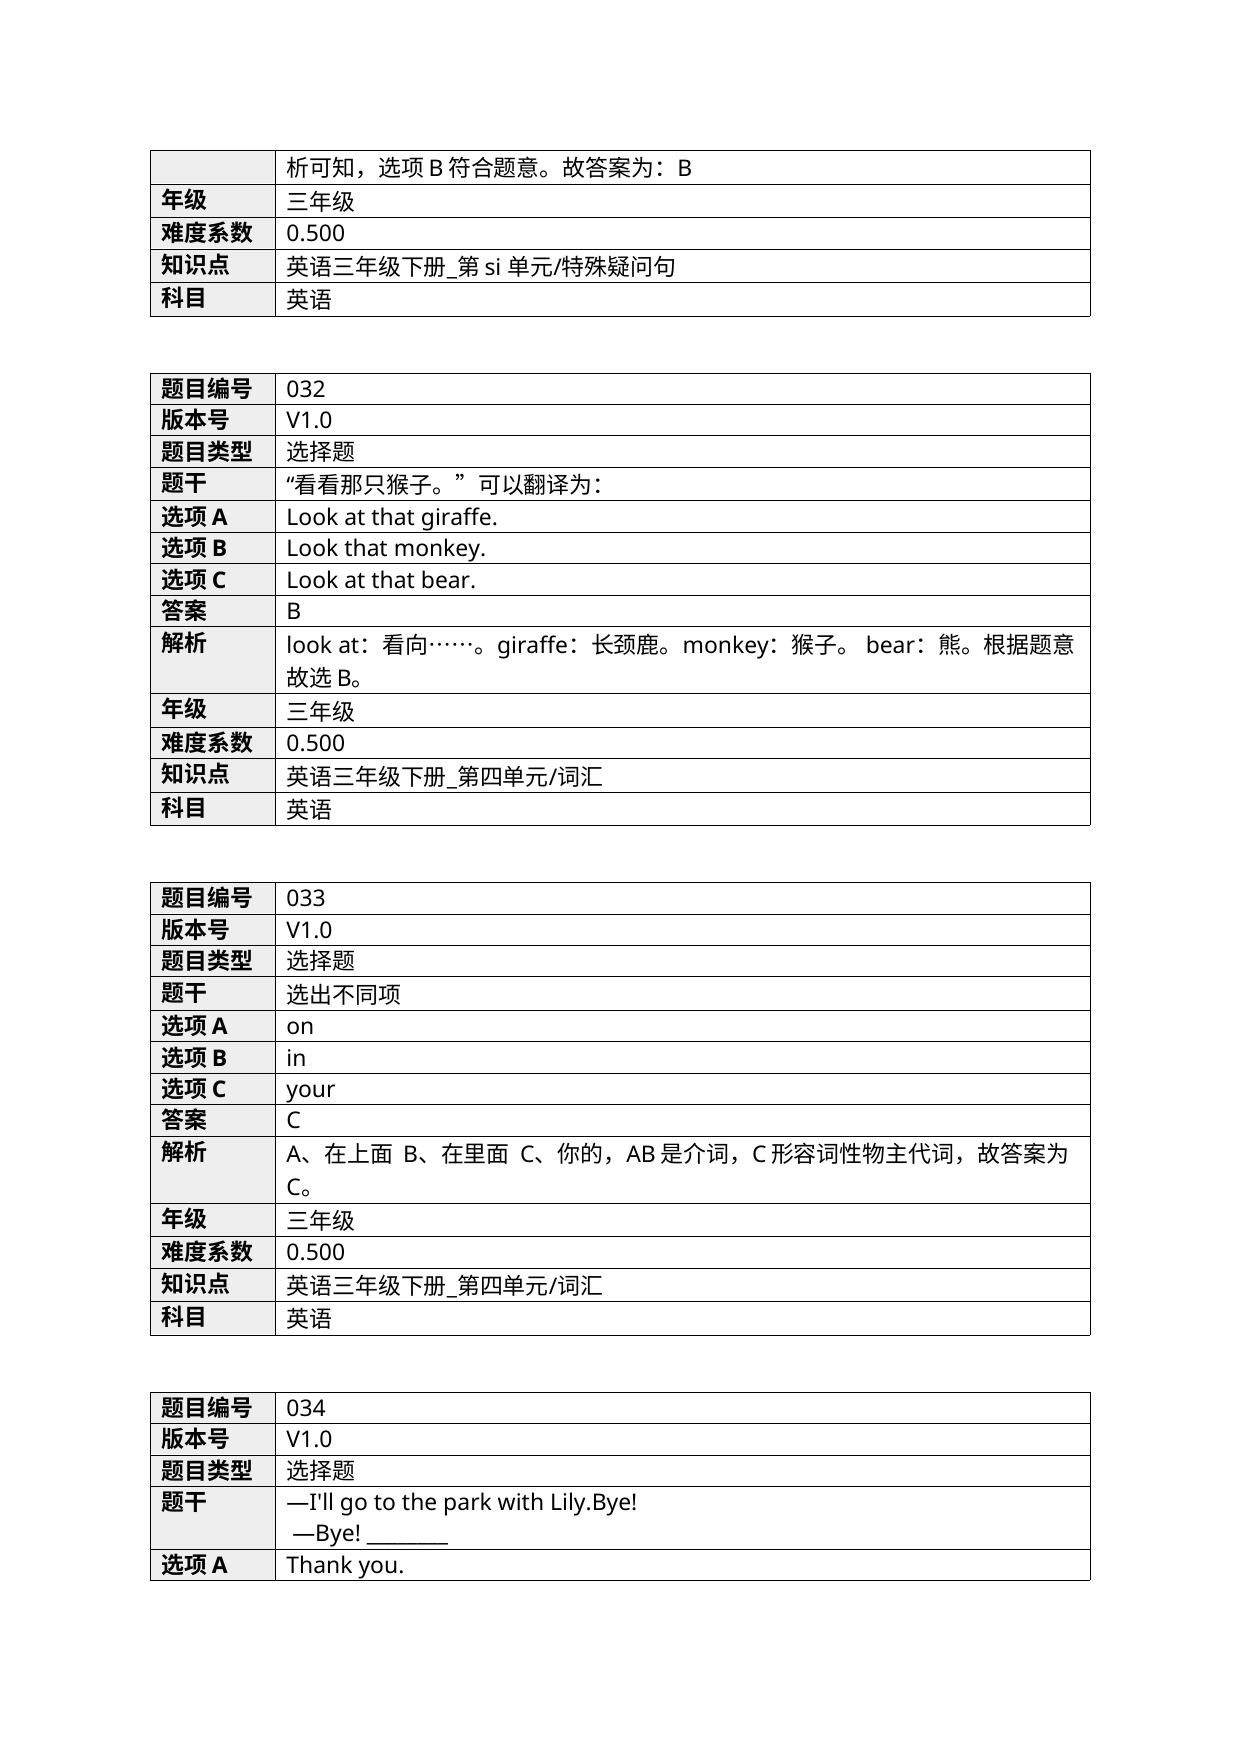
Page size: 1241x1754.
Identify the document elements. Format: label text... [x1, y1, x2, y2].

table_cell V1.0 [276, 405, 1090, 435]
table_cell V1.0 [276, 1424, 1090, 1454]
table_cell B [276, 596, 1090, 626]
table_cell 选项A [151, 1011, 275, 1041]
table_cell 选项B [151, 1042, 275, 1073]
table_cell 三年级 [276, 185, 1090, 217]
table_cell A、在上面 B、在里面 C、你的，AB是介词，C形容词性物主代词，故答案为C。 [276, 1137, 1090, 1203]
table_cell V1.0 [276, 915, 1090, 945]
table_cell look at：看向……。giraffe：长颈鹿。monkey：猴子。 bear：熊。根据题意故选B。 [276, 627, 1090, 693]
table_cell 题干 [151, 468, 275, 500]
table_cell Thank you. [276, 1550, 1090, 1580]
table_cell 版本号 [151, 1424, 275, 1454]
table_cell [276, 151, 1090, 183]
table_cell Look at that giraffe. [276, 501, 1090, 532]
table_cell 英语 [276, 793, 1090, 825]
table_cell 年级 [151, 185, 275, 217]
table_cell Look at that bear. [276, 564, 1090, 595]
table_cell 英语三年级下册_第四单元/词汇 [276, 759, 1090, 792]
table_header 034 [276, 1393, 1090, 1423]
table_cell 知识点 [151, 759, 275, 792]
table_cell 解析 [151, 151, 275, 183]
table_cell 选项C [151, 564, 275, 595]
table_cell 选出不同项 [276, 977, 1090, 1010]
table_cell 答案 [151, 596, 275, 626]
table_cell 三年级 [276, 1204, 1090, 1236]
table_cell Look that monkey. [276, 533, 1090, 563]
table_cell 题目类型 [151, 946, 275, 976]
table_cell 选择题 [276, 946, 1090, 976]
table_cell 选择题 [276, 436, 1090, 467]
table_cell 英语 [276, 283, 1090, 316]
table_cell 科目 [151, 1302, 275, 1334]
table_cell 选项A [151, 501, 275, 532]
table_header 033 [276, 883, 1090, 913]
table_cell 难度系数 [151, 1237, 275, 1268]
table_cell 年级 [151, 1204, 275, 1236]
table_cell 0.500 [276, 728, 1090, 758]
table_cell 选项B [151, 533, 275, 563]
table_cell 选择题 [276, 1456, 1090, 1486]
table_cell 版本号 [151, 405, 275, 435]
table_cell 知识点 [151, 1269, 275, 1301]
table_cell 英语三年级下册_第四单元/词汇 [276, 1269, 1090, 1301]
table_cell 题干 [151, 1487, 275, 1549]
table_cell 解析 [151, 627, 275, 693]
table_cell 年级 [151, 694, 275, 727]
table_cell 0.500 [276, 218, 1090, 248]
table_cell 科目 [151, 283, 275, 316]
table_cell C [276, 1105, 1090, 1136]
table_cell 题干 [151, 977, 275, 1010]
table_cell 解析 [151, 1137, 275, 1203]
table_cell 版本号 [151, 915, 275, 945]
table_cell 英语三年级下册_第si 单元/特殊疑问句 [276, 250, 1090, 282]
table_header 032 [276, 374, 1090, 404]
table_cell —I'll go to the park with Lily.Bye! —Bye! ________ [276, 1487, 1090, 1549]
table_cell 0.500 [276, 1237, 1090, 1268]
table_cell 知识点 [151, 250, 275, 282]
table_header 题目编号 [151, 1393, 275, 1423]
table_cell in [276, 1042, 1090, 1073]
table_cell 难度系数 [151, 218, 275, 248]
table_cell on [276, 1011, 1090, 1041]
table_cell 答案 [151, 1105, 275, 1136]
table_cell “看看那只猴子。”可以翻译为： [276, 468, 1090, 500]
table_cell 三年级 [276, 694, 1090, 727]
table_cell 英语 [276, 1302, 1090, 1334]
table_cell 题目类型 [151, 436, 275, 467]
table_cell 选项A [151, 1550, 275, 1580]
table_header 题目编号 [151, 883, 275, 913]
table_cell 选项C [151, 1074, 275, 1104]
table_header 题目编号 [151, 374, 275, 404]
table_cell 科目 [151, 793, 275, 825]
table_cell your [276, 1074, 1090, 1104]
table_cell 题目类型 [151, 1456, 275, 1486]
table_cell 难度系数 [151, 728, 275, 758]
